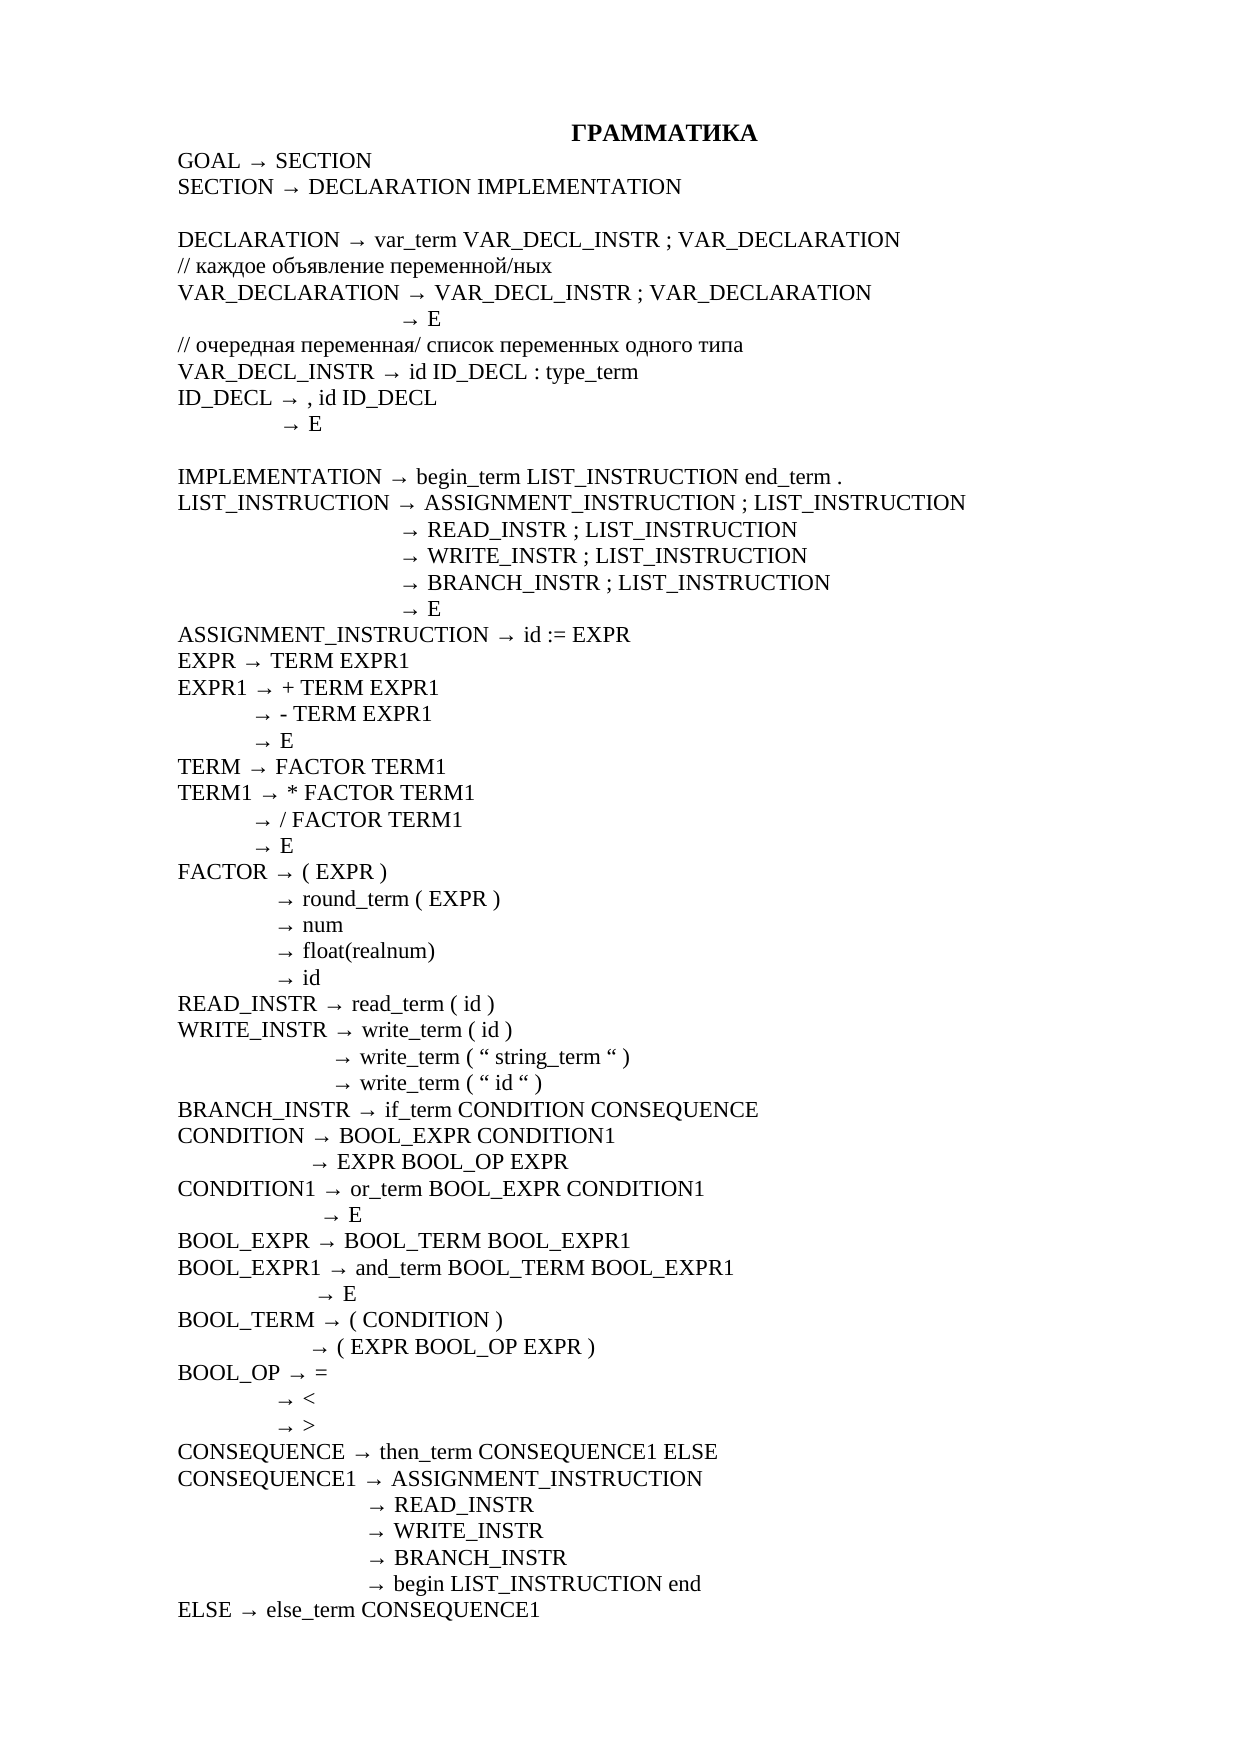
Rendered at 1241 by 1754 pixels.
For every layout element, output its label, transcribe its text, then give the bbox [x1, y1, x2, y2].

text BOOL_OP → = [177, 1359, 1152, 1386]
text VAR_DECL_INSTR → id ID_DECL : type_term [177, 358, 1152, 384]
text → EXPR BOOL_OP EXPR [251, 1148, 1152, 1175]
text → - TERM EXPR1 [177, 700, 1152, 727]
text BOOL_EXPR1 → and_term BOOL_TERM BOOL_EXPR1 [177, 1254, 1152, 1280]
text → E [177, 1280, 1152, 1306]
text LIST_INSTRUCTION → ASSIGNMENT_INSTRUCTION ; LIST_INSTRUCTION [177, 489, 1152, 516]
text → write_term ( “ id “ ) [177, 1069, 1152, 1096]
text → ( EXPR BOOL_OP EXPR ) [177, 1333, 1152, 1359]
text CONSEQUENCE1 → ASSIGNMENT_INSTRUCTION [177, 1464, 1152, 1491]
text → READ_INSTR ; LIST_INSTRUCTION [325, 516, 1152, 542]
text EXPR1 → + TERM EXPR1 [177, 674, 1152, 700]
text READ_INSTR → read_term ( id ) [177, 990, 1152, 1017]
text WRITE_INSTR → write_term ( id ) [177, 1017, 1152, 1043]
text ГРАММАТИКА [177, 118, 1152, 147]
text → float(realnum) [177, 937, 1152, 964]
text CONDITION → BOOL_EXPR CONDITION1 [177, 1122, 1152, 1148]
text ELSE → else_term CONSEQUENCE1 [177, 1596, 1152, 1623]
text ID_DECL → , id ID_DECL [177, 384, 1152, 410]
text FACTOR → ( EXPR ) [177, 858, 1152, 885]
text // очередная переменная/ список переменных одного типа [177, 331, 1152, 358]
text // каждое объявление переменной/ных [177, 252, 1152, 279]
text → E [325, 595, 1152, 621]
text → num [177, 911, 1152, 937]
text → WRITE_INSTR ; LIST_INSTRUCTION [325, 542, 1152, 568]
text BOOL_EXPR → BOOL_TERM BOOL_EXPR1 [177, 1227, 1152, 1254]
text → id [177, 964, 1152, 990]
text TERM → FACTOR TERM1 [177, 753, 1152, 779]
text SECTION → DECLARATION IMPLEMENTATION [177, 173, 1152, 199]
text TERM1 → * FACTOR TERM1 [177, 779, 1152, 806]
text IMPLEMENTATION → begin_term LIST_INSTRUCTION end_term . [177, 463, 1152, 489]
text BOOL_TERM → ( CONDITION ) [177, 1306, 1152, 1333]
text → write_term ( “ string_term “ ) [177, 1043, 1152, 1069]
text CONSEQUENCE → then_term CONSEQUENCE1 ELSE [177, 1438, 1152, 1464]
text → < [251, 1386, 1152, 1412]
text → WRITE_INSTR [325, 1517, 1152, 1544]
text → READ_INSTR [177, 1491, 1152, 1517]
text CONDITION1 → or_term BOOL_EXPR CONDITION1 [177, 1175, 1152, 1201]
text DECLARATION → var_term VAR_DECL_INSTR ; VAR_DECLARATION [177, 226, 1152, 252]
text EXPR → TERM EXPR1 [177, 648, 1152, 674]
text → E [251, 1201, 1152, 1227]
text → round_term ( EXPR ) [177, 885, 1152, 911]
text → > [177, 1412, 1152, 1438]
text → BRANCH_INSTR [177, 1544, 1152, 1570]
text → E [177, 727, 1152, 753]
text → / FACTOR TERM1 [177, 806, 1152, 832]
text GOAL → SECTION [177, 147, 1152, 173]
text → E [251, 410, 1152, 437]
text → begin LIST_INSTRUCTION end [177, 1570, 1152, 1596]
text → E [177, 832, 1152, 858]
text → E [325, 305, 1152, 331]
text ASSIGNMENT_INSTRUCTION → id := EXPR [177, 621, 1152, 648]
text BRANCH_INSTR → if_term CONDITION CONSEQUENCE [177, 1096, 1152, 1122]
text VAR_DECLARATION → VAR_DECL_INSTR ; VAR_DECLARATION [177, 279, 1152, 305]
text → BRANCH_INSTR ; LIST_INSTRUCTION [325, 568, 1152, 595]
